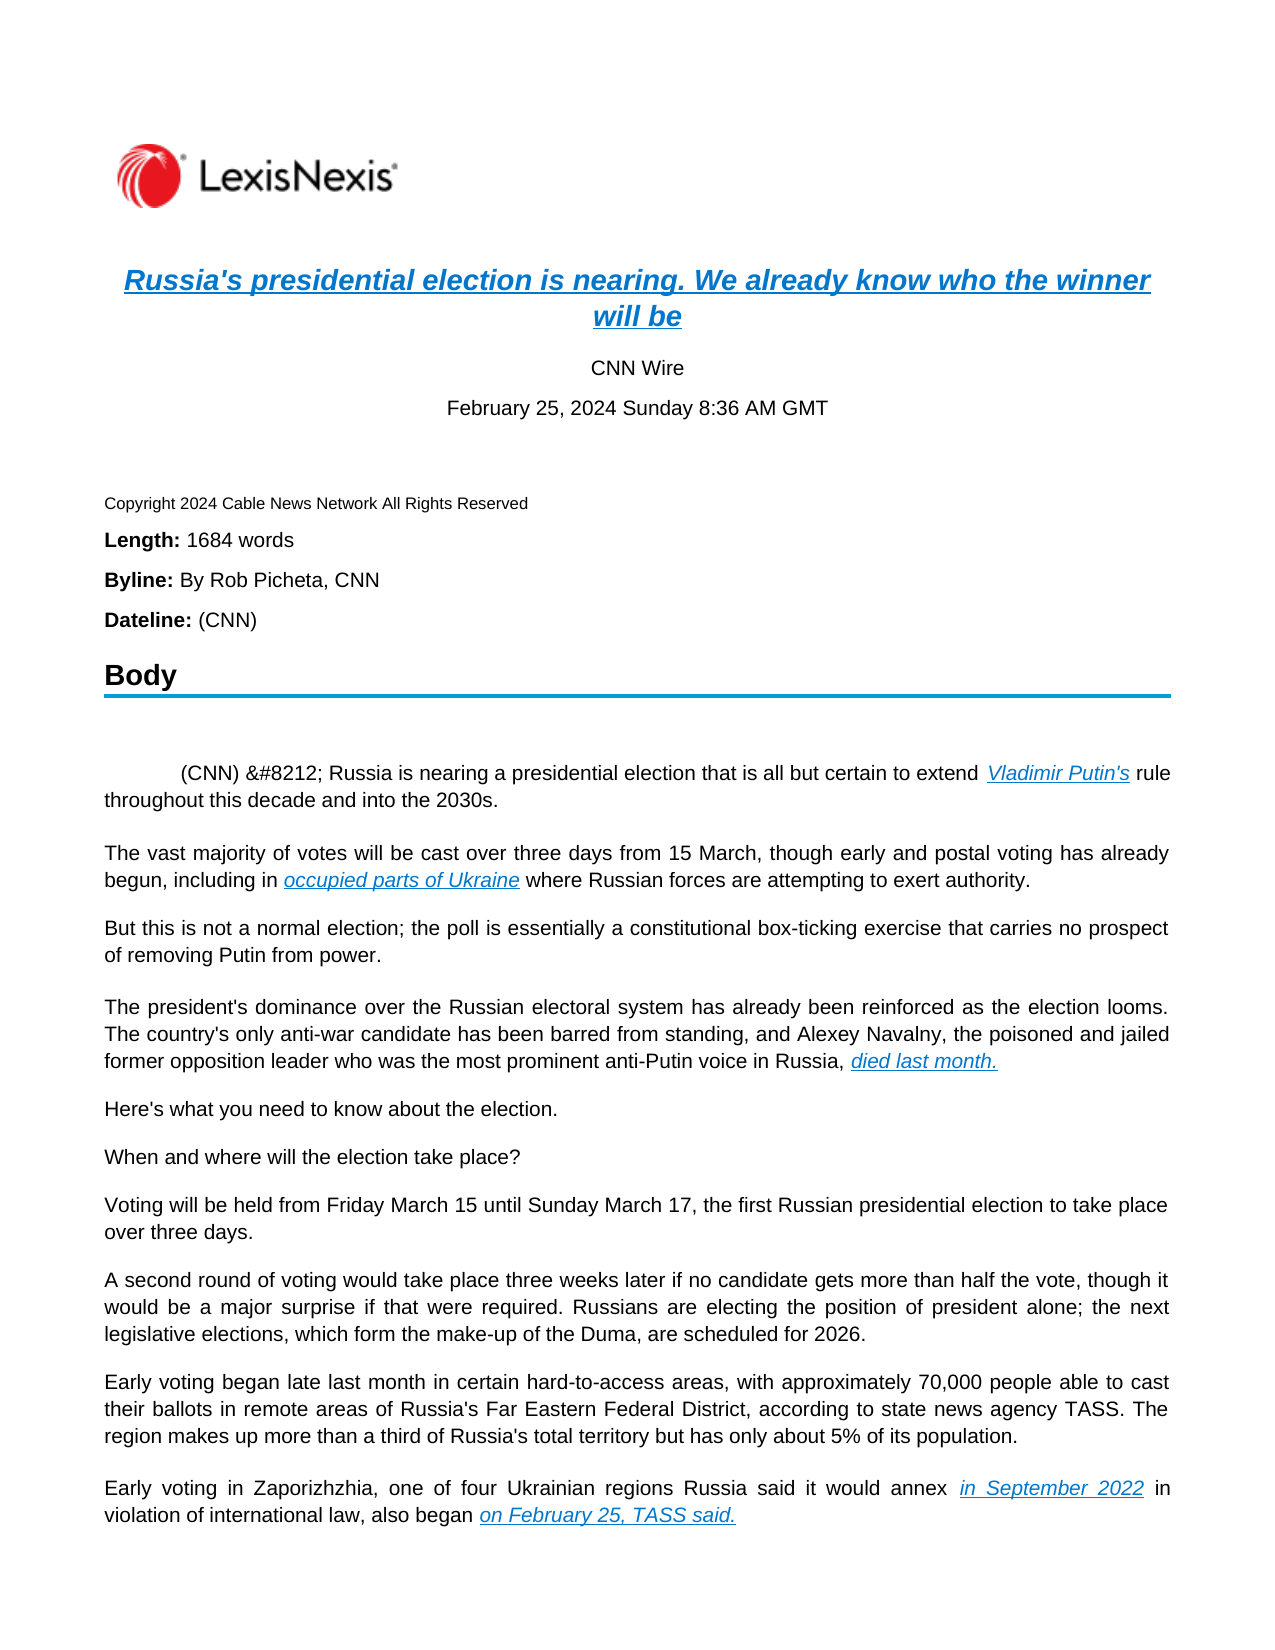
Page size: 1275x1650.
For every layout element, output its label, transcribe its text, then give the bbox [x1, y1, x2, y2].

text Body [104, 656, 1171, 692]
text Dateline: (CNN) [104, 604, 1171, 631]
text A second round of voting would take place three weeks later if no candidate gets more than half the vote, though it would be a major surprise if that were required. Russians are electing the position of president alone; the next legislative elections, which form the make-up of the Duma, are scheduled for 2026. [104, 1264, 1171, 1346]
text Copyright 2024 Cable News Network All Rights Reserved [104, 461, 1171, 513]
text The president's dominance over the Russian electoral system has already been reinforced as the election looms. The country's only anti-war candidate has been barred from standing, and Alexey Navalny, the poisoned and jailed former opposition leader who was the most prominent anti-Putin voice in Russia, died last month. [104, 991, 1171, 1073]
text February 25, 2024 Sunday 8:36 AM GMT [104, 393, 1171, 420]
text Here's what you need to know about the election. [104, 1093, 1171, 1121]
text Early voting in Zaporizhzhia, one of four Ukrainian regions Russia said it would annex in September 2022 in violation of international law, also began on February 25, TASS said. [104, 1473, 1171, 1527]
subtitle Russia's presidential election is nearing. We already know who the winner will be [104, 261, 1171, 332]
text When and where will the election take place? [104, 1141, 1171, 1168]
text (CNN) &#8212; Russia is nearing a presidential election that is all but certain to extend Vladimir Putin's rule throughout this decade and into the 2030s. [104, 758, 1171, 812]
text But this is not a normal election; the poll is essentially a constitutional box-ticking exercise that carries no prospect of removing Putin from power. [104, 912, 1171, 966]
text Length: 1684 words [104, 525, 1171, 552]
text CNN Wire [104, 353, 1171, 380]
text Early voting began late last month in certain hard-to-access areas, with approximately 70,000 people able to cast their ballots in remote areas of Russia's Far Eastern Federal District, according to state news agency TASS. The region makes up more than a third of Russia's total territory but has only about 5% of its population. [104, 1366, 1171, 1448]
text The vast majority of votes will be cast over three days from 15 March, though early and postal voting has already begun, including in occupied parts of Ukraine where Russian forces are attempting to exert authority. [104, 837, 1171, 891]
picture [104, 144, 412, 208]
text Voting will be held from Friday March 15 until Sunday March 17, the first Russian presidential election to take place over three days. [104, 1189, 1171, 1243]
text Byline: By Rob Picheta, CNN [104, 565, 1171, 592]
